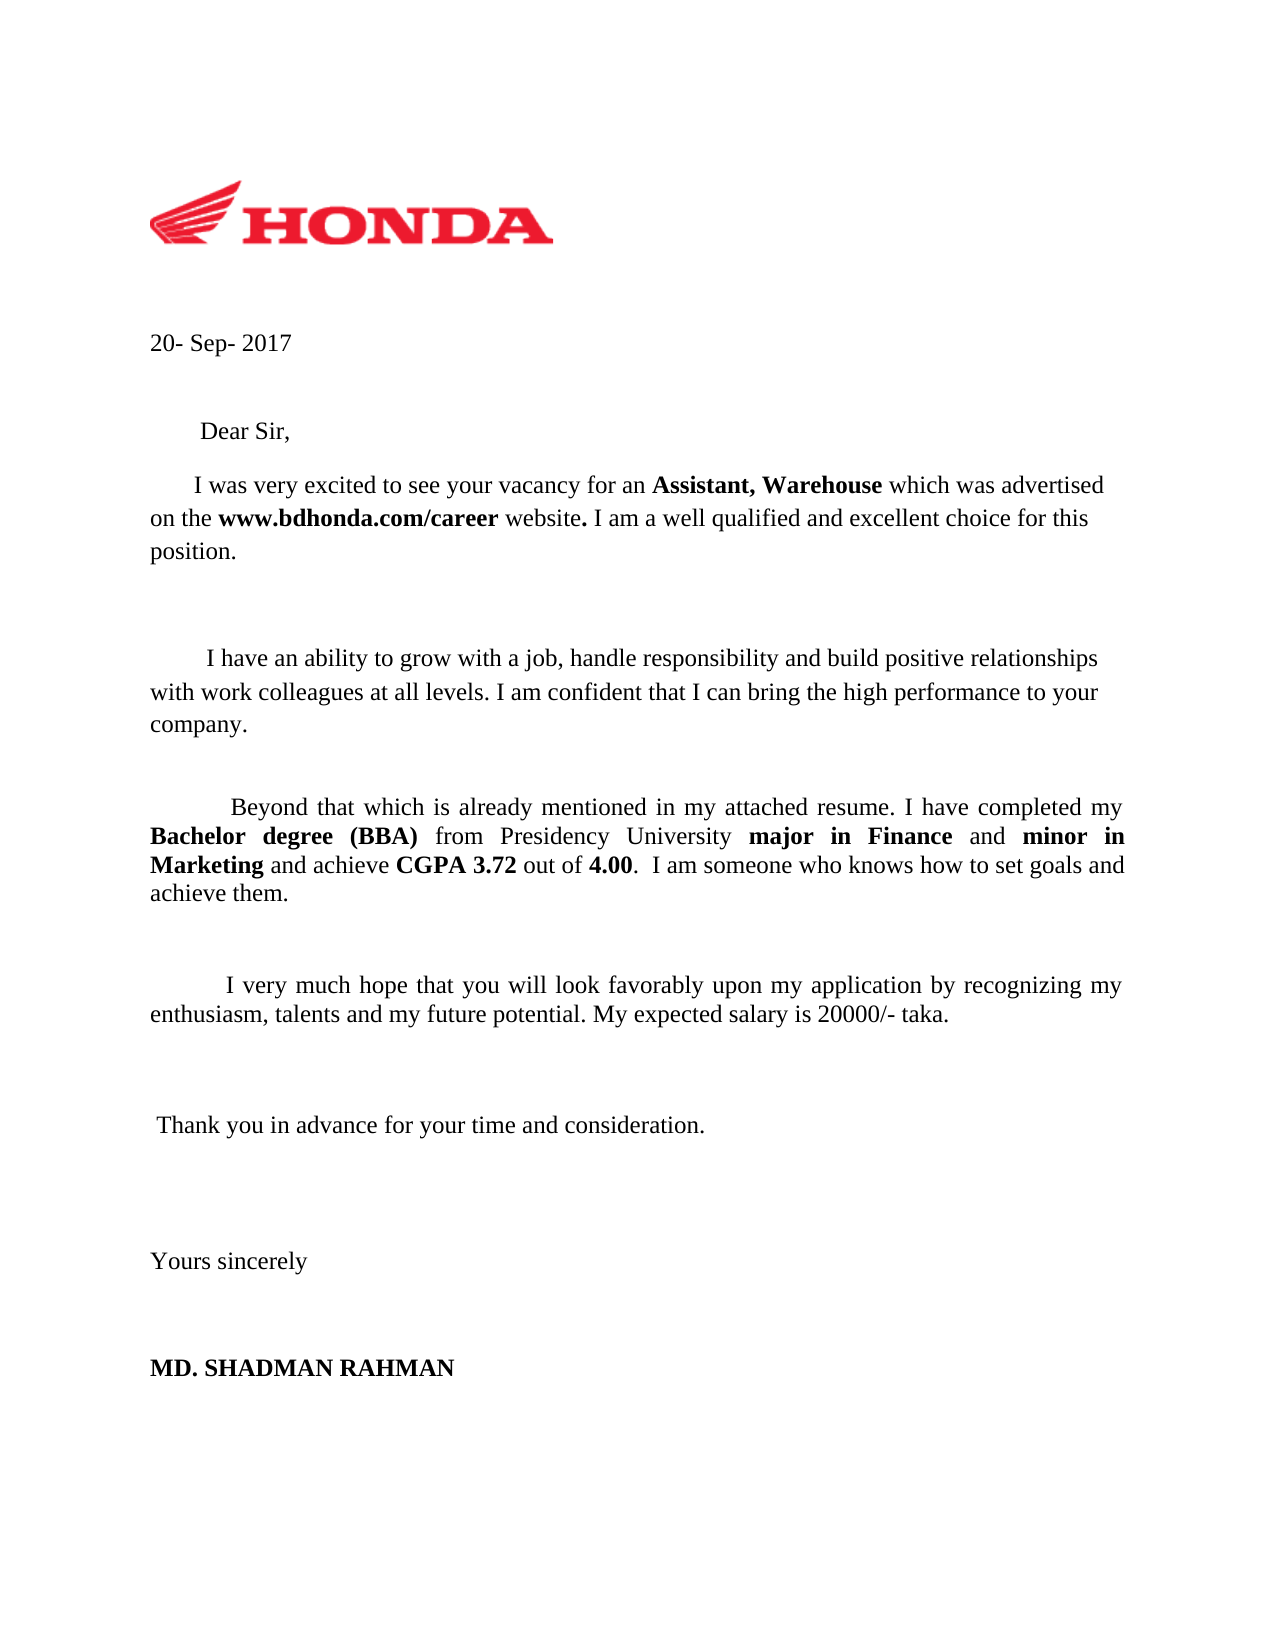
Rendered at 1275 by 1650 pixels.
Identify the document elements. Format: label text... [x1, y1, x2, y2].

picture [150, 150, 554, 275]
text 20- Sep- 2017 [150, 328, 1125, 357]
text Thank you in advance for your time and consideration. [150, 1110, 1125, 1139]
text I was very excited to see your vacancy for an Assistant, Warehouse which was advertised on the www.bdhonda.com/career website. I am a well qualified and excellent choice for this position. [150, 470, 1125, 564]
text MD. SHADMAN RAHMAN [150, 1353, 1125, 1382]
text Dear Sir, [150, 416, 1125, 445]
text I have an ability to grow with a job, handle responsibility and build positive relationships with work colleagues at all levels. I am confident that I can bring the high performance to your company. [150, 643, 1125, 738]
text I very much hope that you will look favorably upon my application by recognizing my enthusiasm, talents and my future potential. My expected salary is 20000/- taka. [150, 970, 1125, 1027]
text Yours sincerely [150, 1246, 1125, 1274]
text Beyond that which is already mentioned in my attached resume. I have completed my Bachelor degree (BBA) from Presidency University major in Finance and minor in Marketing and achieve CGPA 3.72 out of 4.00. I am someone who knows how to set goals and achieve them. [150, 792, 1125, 907]
